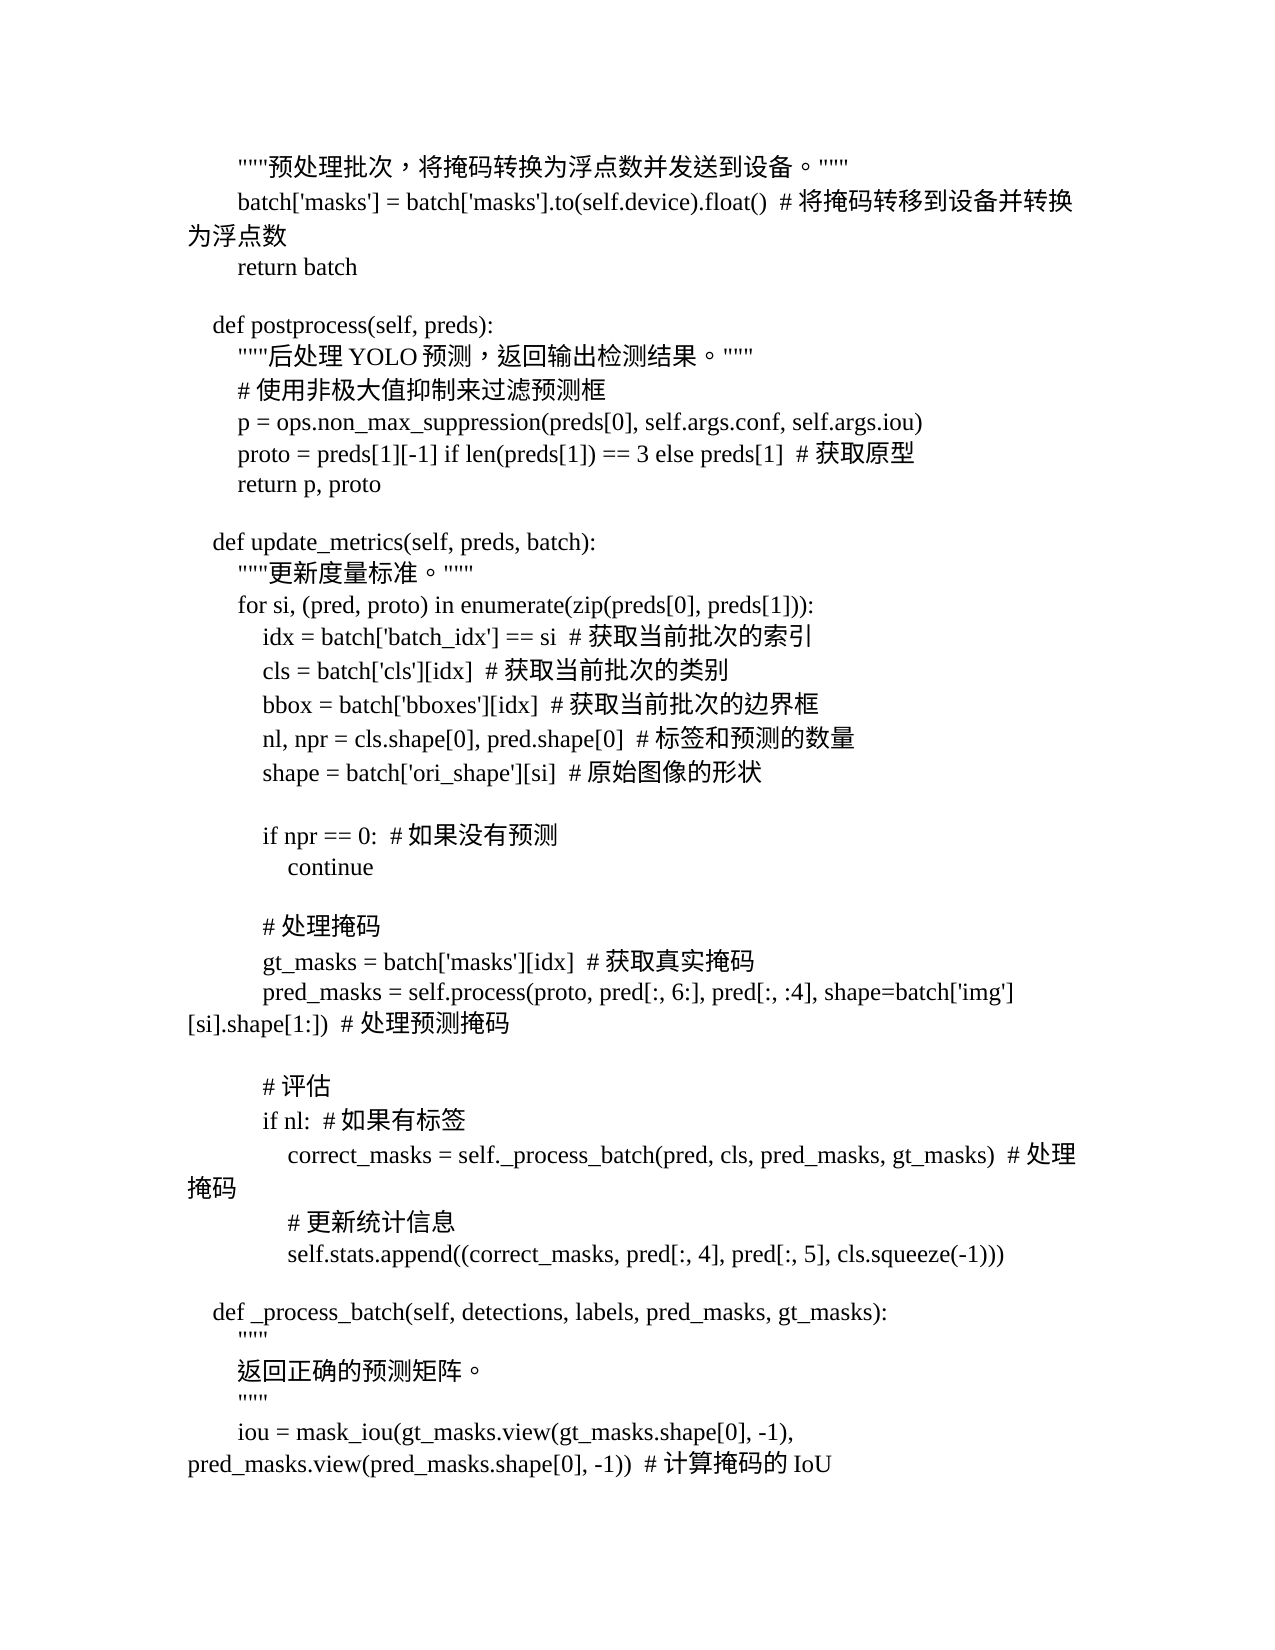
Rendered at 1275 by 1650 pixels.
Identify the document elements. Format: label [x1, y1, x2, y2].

text [187, 150, 1087, 1480]
